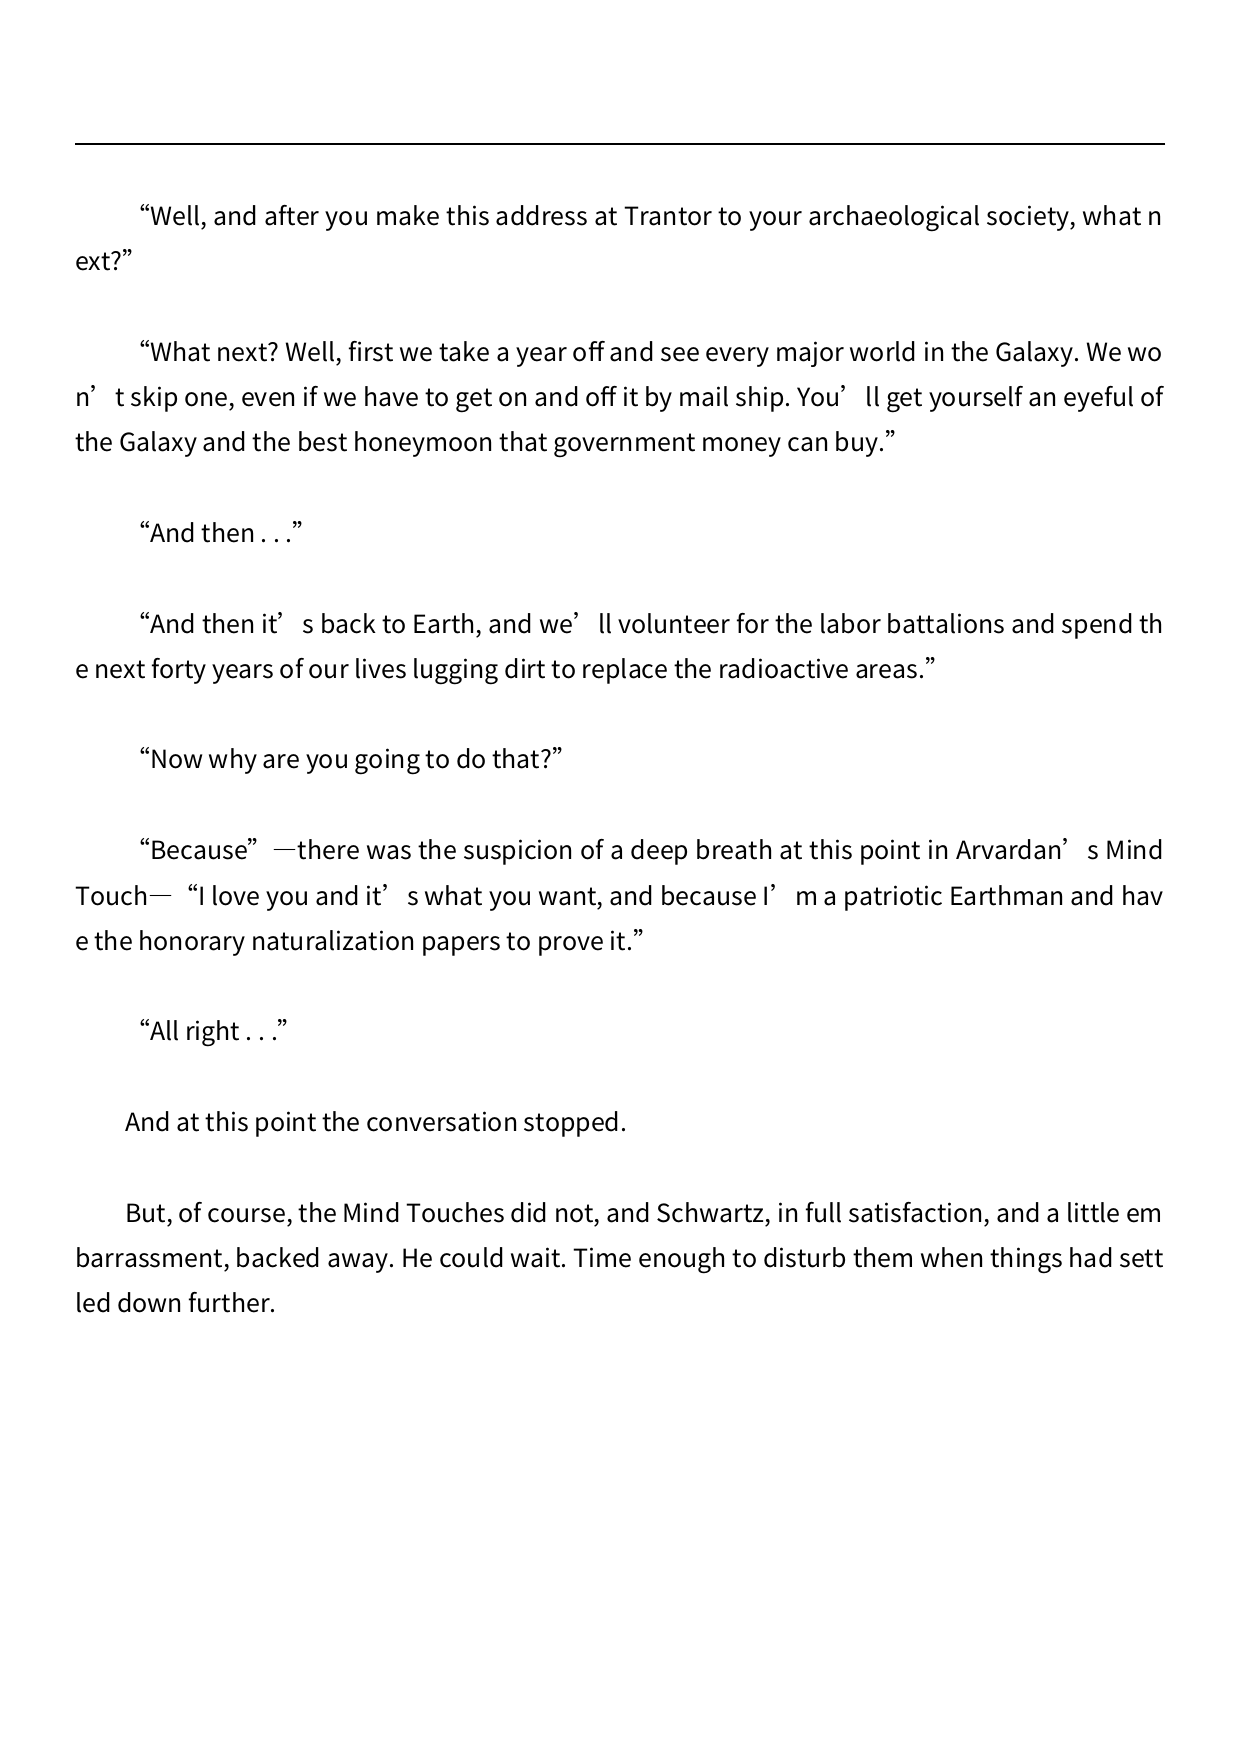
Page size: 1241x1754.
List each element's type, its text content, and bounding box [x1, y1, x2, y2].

text “Because”—there was the suspicion of a deep breath at this point in Arvardan’s Mind Touch—“I love you and it’s what you want, and because I’m a patriotic Earthman and have the honorary naturalization papers to prove it.” [75, 826, 1165, 962]
text “Now why are you going to do that?” [75, 736, 1165, 781]
text “What next? Well, first we take a year off and see every major world in the Galaxy. We won’t skip one, even if we have to get on and off it by mail ship. You’ll get yourself an eyeful of the Galaxy and the best honeymoon that government money can buy.” [75, 328, 1165, 464]
text “And then . . .” [75, 509, 1165, 554]
text But, of course, the Mind Touches did not, and Schwartz, in full satisfaction, and a little embarrassment, backed away. He could wait. Time enough to disturb them when things had settled down further. [75, 1189, 1165, 1324]
text “And then it’s back to Earth, and we’ll volunteer for the labor battalions and spend the next forty years of our lives lugging dirt to replace the radioactive areas.” [75, 599, 1165, 690]
text And at this point the conversation stopped. [75, 1098, 1165, 1143]
text “All right . . .” [75, 1007, 1165, 1053]
text “Well, and after you make this address at Trantor to your archaeological society, what next?” [75, 192, 1165, 282]
